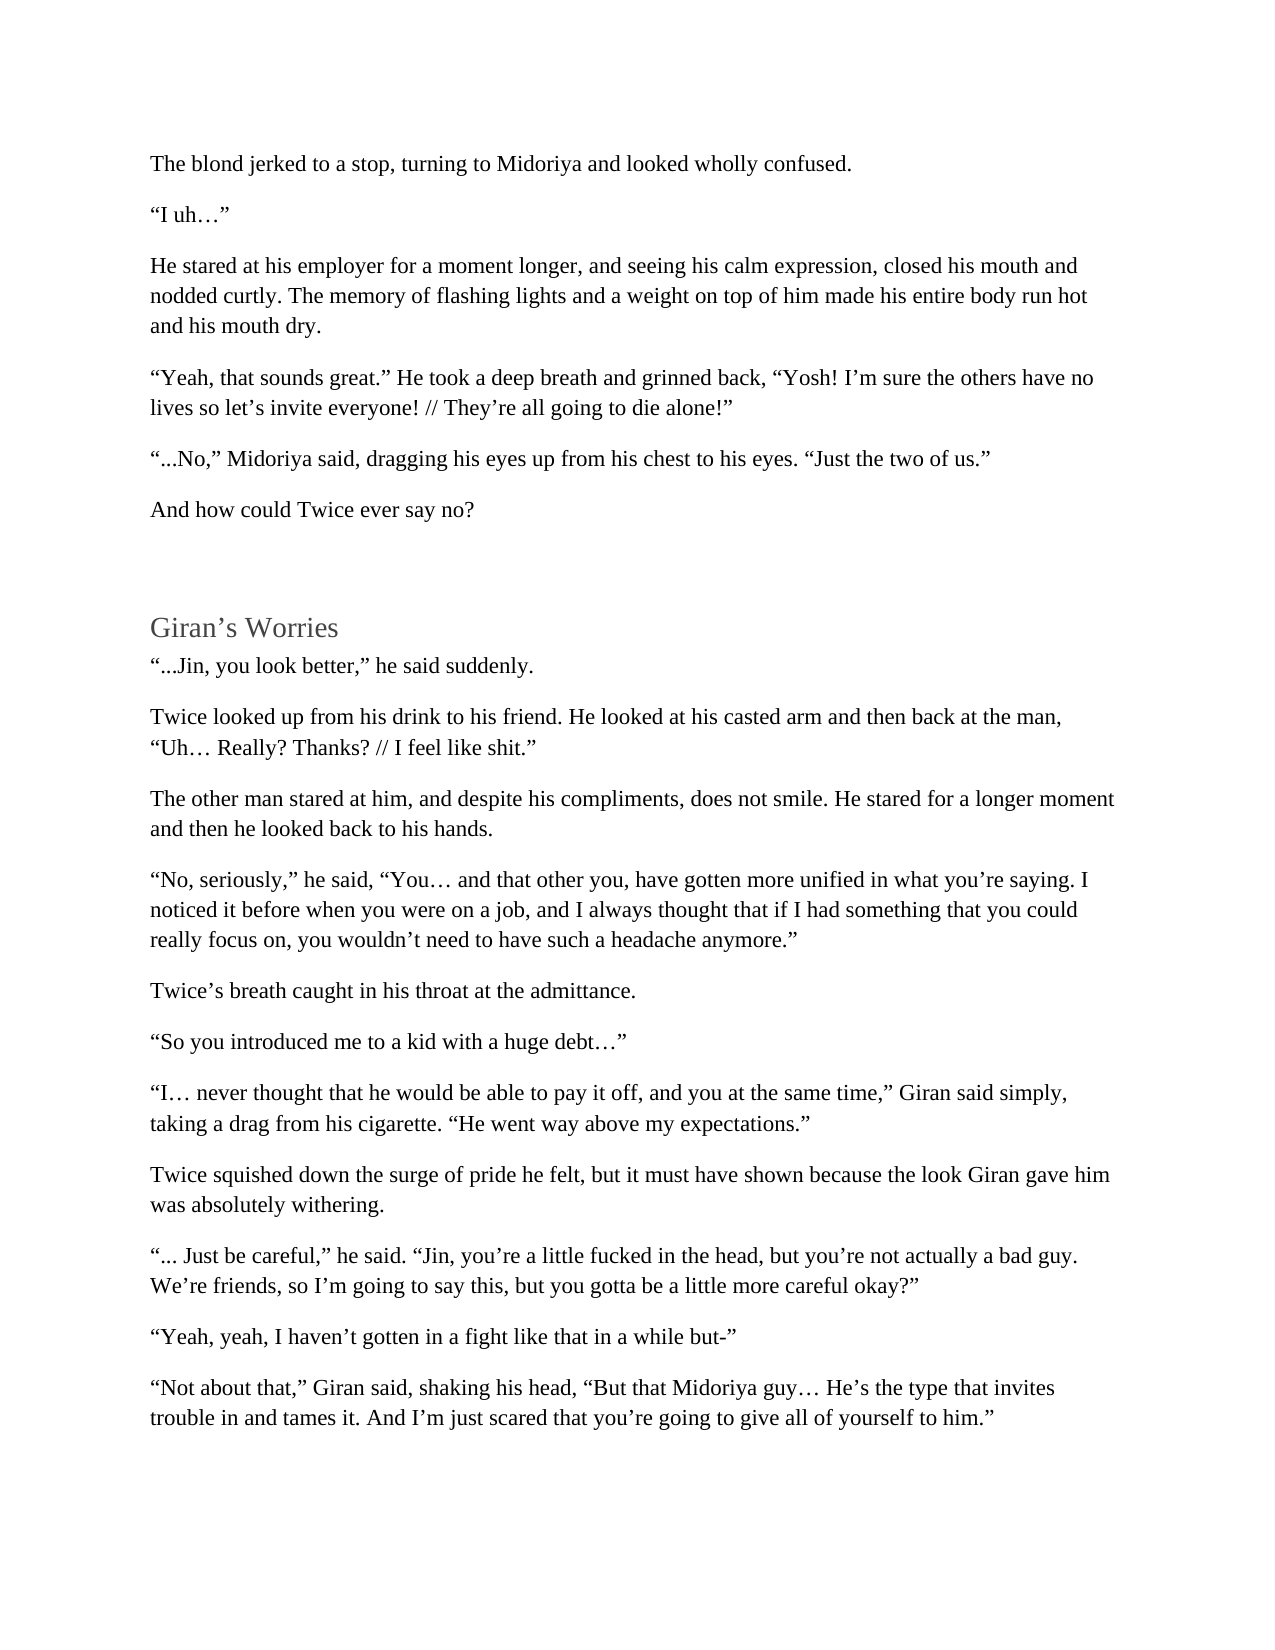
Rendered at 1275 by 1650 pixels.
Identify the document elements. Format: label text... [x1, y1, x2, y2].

text “So you introduced me to a kid with a huge debt…” [150, 1028, 1125, 1055]
text He stared at his employer for a moment longer, and seeing his calm expression, closed his mouth and nodded curtly. The memory of flashing lights and a weight on top of him made his entire body run hot and his mouth dry. [150, 252, 1125, 339]
text “...Jin, you look better,” he said suddenly. [150, 652, 1125, 679]
text “I… never thought that he would be able to pay it off, and you at the same time,” Giran said simply, taking a drag from his cigarette. “He went way above my expectations.” [150, 1079, 1125, 1136]
text Twice squished down the surge of pride he felt, but it must have shown because the look Giran gave him was absolutely withering. [150, 1161, 1125, 1217]
text “Yeah, yeah, I haven’t gotten in a fight like that in a while but-” [150, 1323, 1125, 1349]
text “Not about that,” Giran said, shaking his head, “But that Midoriya guy… He’s the type that invites trouble in and tames it. And I’m just scared that you’re going to give all of yourself to him.” [150, 1374, 1125, 1431]
text The blond jerked to a stop, turning to Midoriya and looked wholly confused. [150, 150, 1125, 176]
text “...No,” Midoriya said, dragging his eyes up from his chest to his eyes. “Just the two of us.” [150, 445, 1125, 471]
text The other man stared at him, and despite his compliments, does not smile. He stared for a longer moment and then he looked back to his hands. [150, 784, 1125, 841]
text “No, seriously,” he said, “You… and that other you, have gotten more unified in what you’re saying. I noticed it before when you were on a job, and I always thought that if I had something that you could really focus on, you wouldn’t need to have such a headache anymore.” [150, 866, 1125, 953]
text “Yeah, that sounds great.” He took a deep breath and grinned back, “Yosh! I’m sure the others have no lives so let’s invite everyone! // They’re all going to die alone!” [150, 363, 1125, 420]
text Twice looked up from his drink to his friend. He looked at his casted arm and then back at the man, “Uh… Really? Thanks? // I feel like shit.” [150, 703, 1125, 760]
text “... Just be careful,” he said. “Jin, you’re a little fucked in the head, but you’re not actually a bad guy. We’re friends, so I’m going to say this, but you gotta be a little more careful okay?” [150, 1242, 1125, 1298]
text And how could Twice ever say no? [150, 496, 1125, 522]
text Twice’s breath caught in his throat at the admittance. [150, 977, 1125, 1004]
subtitle Giran’s Worries [150, 610, 1125, 644]
text “I uh…” [150, 201, 1125, 227]
